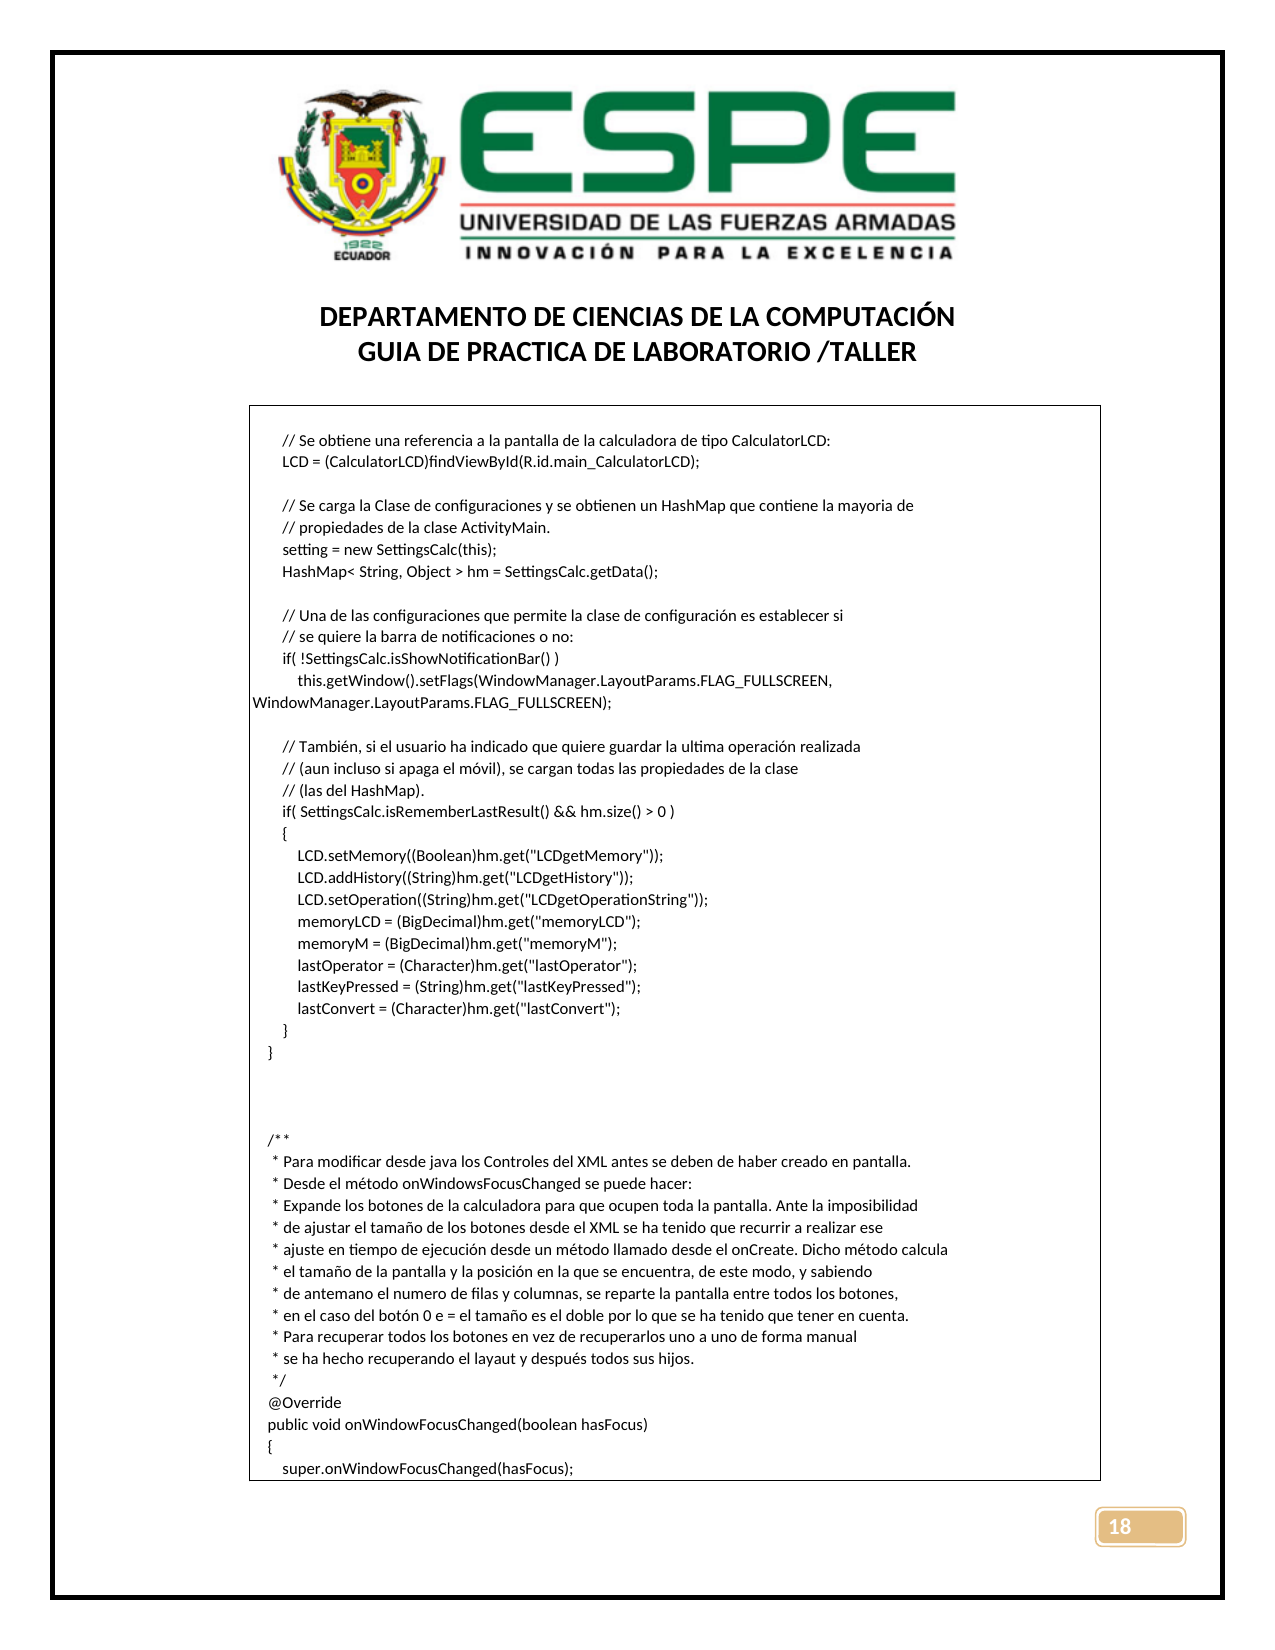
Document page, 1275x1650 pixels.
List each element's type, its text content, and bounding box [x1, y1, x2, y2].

list // Se carga la Clase de configuraciones y se obtienen un HashMap que contiene la mayoria de [250, 492, 1100, 514]
list // (las del HashMap). [250, 777, 1100, 798]
list } [250, 1017, 1100, 1039]
list * ajuste en tiempo de ejecución desde un método llamado desde el onCreate. Dicho método calcula [250, 1236, 1100, 1258]
list @Override [250, 1389, 1100, 1411]
list * en el caso del botón 0 e = el tamaño es el doble por lo que se ha tenido que tener en cuenta. [250, 1302, 1100, 1323]
list * se ha hecho recuperando el layaut y después todos sus hijos. [250, 1345, 1100, 1367]
list LCD.setOperation((String)hm.get("LCDgetOperationString")); [250, 886, 1100, 908]
list memoryLCD = (BigDecimal)hm.get("memoryLCD"); [250, 908, 1100, 930]
list * Desde el método onWindowsFocusChanged se puede hacer: [250, 1170, 1100, 1192]
list { [250, 1433, 1100, 1455]
list if( SettingsCalc.isRememberLastResult() && hm.size() > 0 ) [250, 798, 1100, 820]
list // se quiere la barra de notificaciones o no: [250, 623, 1100, 645]
list * de ajustar el tamaño de los botones desde el XML se ha tenido que recurrir a realizar ese [250, 1214, 1100, 1236]
list setting = new SettingsCalc(this); [250, 536, 1100, 558]
list HashMap< String, Object > hm = SettingsCalc.getData(); [250, 558, 1100, 581]
list LCD = (CalculatorLCD)findViewById(R.id.main_CalculatorLCD); [250, 448, 1100, 472]
picture [254, 74, 972, 280]
list { [250, 820, 1100, 842]
list * el tamaño de la pantalla y la posición en la que se encuentra, de este modo, y sabiendo [250, 1258, 1100, 1280]
list // Una de las configuraciones que permite la clase de configuración es establecer si [250, 602, 1100, 623]
list } [250, 1039, 1100, 1063]
list * Para modificar desde java los Controles del XML antes se deben de haber creado en pantalla. [250, 1148, 1100, 1170]
list super.onWindowFocusChanged(hasFocus); [250, 1455, 1100, 1480]
list // propiedades de la clase ActivityMain. [250, 514, 1100, 536]
list LCD.addHistory((String)hm.get("LCDgetHistory")); [250, 864, 1100, 886]
list lastConvert = (Character)hm.get("lastConvert"); [250, 995, 1100, 1017]
list this.getWindow().setFlags(WindowManager.LayoutParams.FLAG_FULLSCREEN, WindowManager.LayoutParams.FLAG_FULLSCREEN); [250, 667, 1100, 713]
list if( !SettingsCalc.isShowNotificationBar() ) [250, 645, 1100, 667]
list // Se obtiene una referencia a la pantalla de la calculadora de tipo CalculatorLCD: [250, 427, 1100, 448]
list */ [250, 1367, 1100, 1389]
list LCD.setMemory((Boolean)hm.get("LCDgetMemory")); [250, 842, 1100, 864]
list // (aun incluso si apaga el móvil), se cargan todas las propiedades de la clase [250, 755, 1100, 777]
list /** [250, 1127, 1100, 1148]
list // También, si el usuario ha indicado que quiere guardar la ultima operación realizada [250, 733, 1100, 755]
list lastKeyPressed = (String)hm.get("lastKeyPressed"); [250, 973, 1100, 995]
list public void onWindowFocusChanged(boolean hasFocus) [250, 1411, 1100, 1433]
list lastOperator = (Character)hm.get("lastOperator"); [250, 952, 1100, 973]
list * Para recuperar todos los botones en vez de recuperarlos uno a uno de forma manual [250, 1323, 1100, 1345]
list memoryM = (BigDecimal)hm.get("memoryM"); [250, 930, 1100, 952]
list * de antemano el numero de filas y columnas, se reparte la pantalla entre todos los botones, [250, 1280, 1100, 1302]
list * Expande los botones de la calculadora para que ocupen toda la pantalla. Ante la imposibilidad [250, 1192, 1100, 1214]
